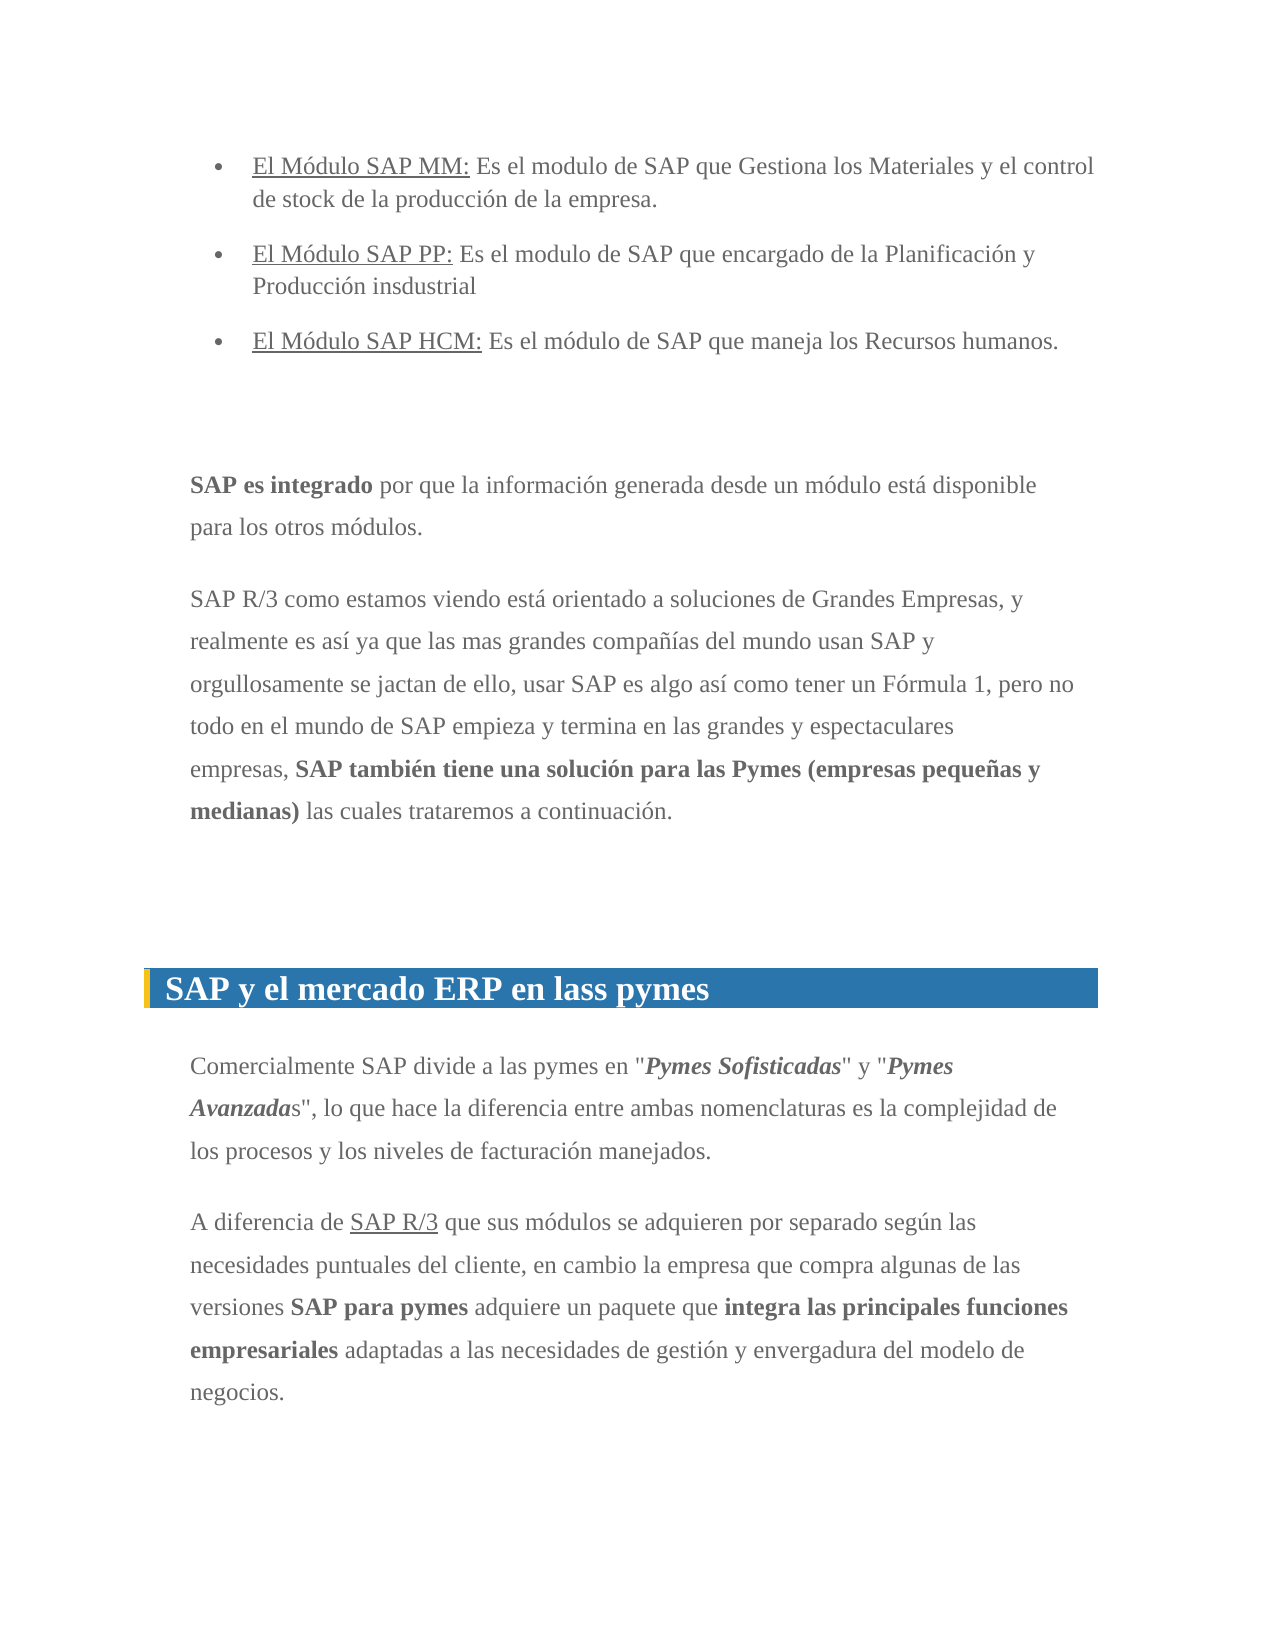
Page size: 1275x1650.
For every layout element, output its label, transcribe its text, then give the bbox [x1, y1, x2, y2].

list El Módulo SAP PP: Es el modulo de SAP que encargado de la Planificación y Producción insdustrial [215, 235, 1098, 300]
list El Módulo SAP HCM: Es el módulo de SAP que maneja los Recursos humanos. [215, 323, 1098, 355]
list El Módulo SAP MM: Es el modulo de SAP que Gestiona los Materiales y el control de stock de la producción de la empresa. [215, 148, 1098, 213]
text SAP es integrado por que la información generada desde un módulo está disponible para los otros módulos. [190, 456, 1085, 541]
text A diferencia de SAP R/3 que sus módulos se adquieren por separado según las necesidades puntuales del cliente, en cambio la empresa que compra algunas de las versiones SAP para pymes adquiere un paquete que integra las principales funciones empresariales adaptadas a las necesidades de gestión y envergadura del modelo de negocios. [190, 1194, 1085, 1406]
text SAP y el mercado ERP en lass pymes [144, 968, 1098, 1008]
text SAP R/3 como estamos viendo está orientado a soluciones de Grandes Empresas, y realmente es así ya que las mas grandes compañías del mundo usan SAP y orgullosamente se jactan de ello, usar SAP es algo así como tener un Fórmula 1, pero no todo en el mundo de SAP empieza y termina en las grandes y espectaculares empresas, SAP también tiene una solución para las Pymes (empresas pequeñas y medianas) las cuales trataremos a continuación. [190, 570, 1085, 825]
text Comercialmente SAP divide a las pymes en "Pymes Sofisticadas" y "Pymes Avanzadas", lo que hace la diferencia entre ambas nomenclaturas es la complejidad de los procesos y los niveles de facturación manejados. [190, 1037, 1085, 1164]
